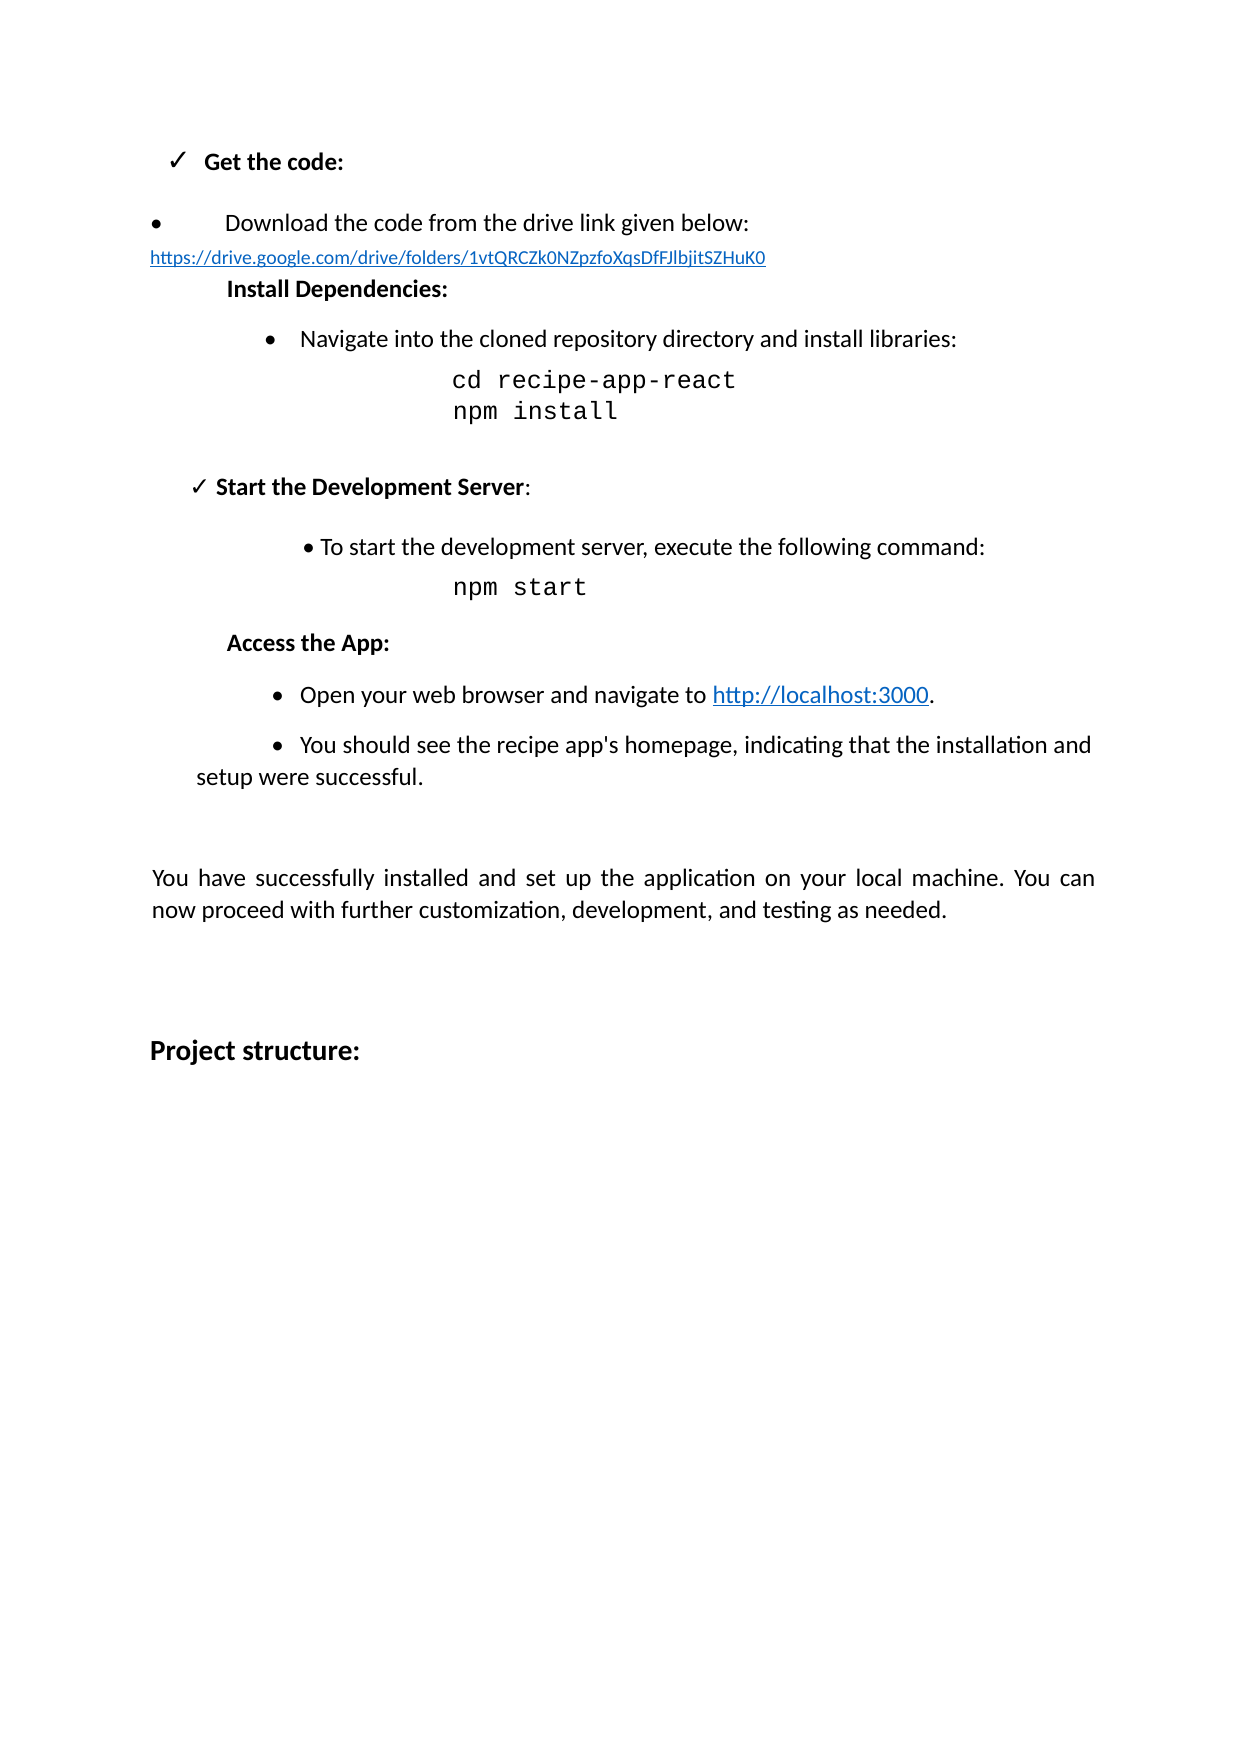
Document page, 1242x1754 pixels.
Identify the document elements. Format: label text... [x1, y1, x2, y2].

list Get the code: [166, 142, 1095, 178]
text Access the App: [227, 628, 1192, 658]
text Install Dependencies: [227, 273, 1192, 303]
text • To start the development server, execute the following command: [302, 531, 1096, 561]
subtitle npm install [453, 399, 1192, 427]
text cd recipe-app-react [150, 368, 1038, 396]
text ✓ Start the Development Server: [189, 472, 1192, 502]
list You should see the recipe app's homepage, indicating that the installation and setup were successful. [196, 729, 1093, 792]
list Navigate into the cloned repository directory and install libraries: [263, 323, 1100, 354]
list Open your web browser and navigate to http://localhost:3000. [196, 679, 1093, 709]
text You have successfully installed and set up the application on your local machine. You can now proceed with further customization, development, and testing as needed. [152, 862, 1096, 925]
text Project structure: [150, 1032, 1192, 1067]
subtitle npm start [453, 575, 1192, 603]
list Download the code from the drive link given below: https://drive.google.com/drive/folders/1vtQRCZk0NZpzfoXqsDfFJlbjitSZHuK0 [150, 207, 1100, 270]
